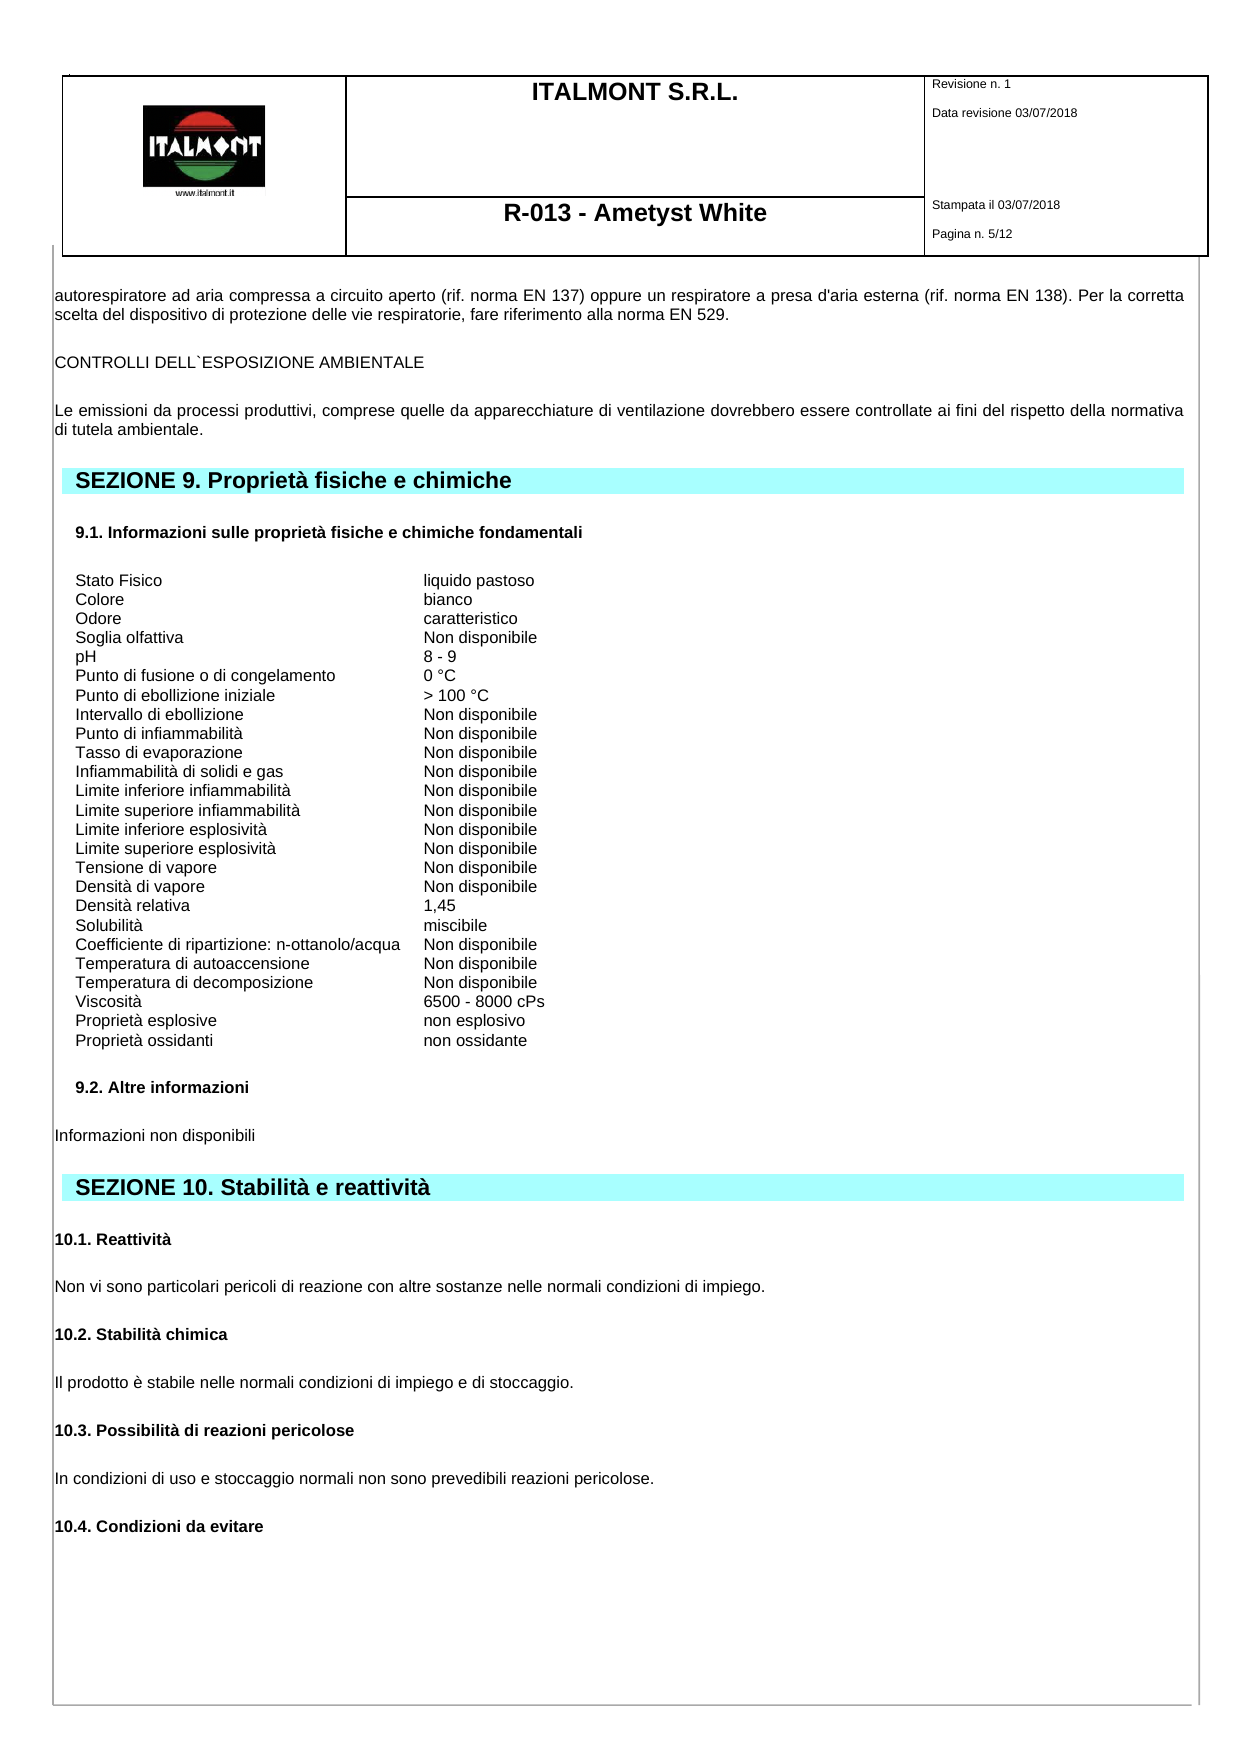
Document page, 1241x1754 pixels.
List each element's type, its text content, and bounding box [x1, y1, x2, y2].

table_cell Infiammabilità di solidi e gas [62, 762, 416, 781]
table_cell Temperatura di autoaccensione [62, 954, 416, 973]
table_cell Tasso di evaporazione [62, 743, 416, 762]
table_cell > 100 °C [416, 685, 1007, 704]
table_cell Densità relativa [62, 896, 416, 915]
table_cell 8 - 9 [416, 647, 1007, 666]
table_cell Limite superiore esplosività [62, 839, 416, 858]
table_cell 6500 - 8000 cPs [416, 992, 1007, 1011]
table_cell bianco [416, 590, 1007, 609]
text CONTROLLI DELL`ESPOSIZIONE AMBIENTALE [54, 352, 1186, 372]
table_cell Non disponibile [416, 973, 1007, 992]
table_cell Tensione di vapore [62, 858, 416, 877]
table_cell Solubilità [62, 915, 416, 934]
table_cell non ossidante [416, 1030, 1007, 1049]
table_cell Non disponibile [416, 858, 1007, 877]
text Le emissioni da processi produttivi, comprese quelle da apparecchiature di ventilazione dovrebbero essere controllate ai fini del rispetto della normativa di tutela ambientale. [54, 400, 1186, 439]
table_cell Soglia olfattiva [62, 628, 416, 647]
table_cell caratteristico [416, 609, 1007, 628]
table_cell Non disponibile [416, 935, 1007, 954]
text 10.3. Possibilità di reazioni pericolose [54, 1421, 1186, 1440]
table_cell Proprietà esplosive [62, 1011, 416, 1030]
table_cell Non disponibile [416, 724, 1007, 743]
table_cell Colore [62, 590, 416, 609]
table_cell Punto di fusione o di congelamento [62, 666, 416, 685]
table_cell Limite inferiore infiammabilità [62, 781, 416, 800]
table_cell Non disponibile [416, 800, 1007, 819]
table_cell 0 °C [416, 666, 1007, 685]
text 10.2. Stabilità chimica [54, 1325, 1186, 1344]
table_cell Temperatura di decomposizione [62, 973, 416, 992]
text In condizioni di uso e stoccaggio normali non sono prevedibili reazioni pericolose. [54, 1469, 1186, 1488]
table_header Stato Fisico [62, 570, 416, 589]
text Informazioni non disponibili [54, 1126, 1186, 1145]
table_cell 1,45 [416, 896, 1007, 915]
table_cell Proprietà ossidanti [62, 1030, 416, 1049]
table_cell miscibile [416, 915, 1007, 934]
table_cell Non disponibile [416, 820, 1007, 839]
table_cell Punto di ebollizione iniziale [62, 685, 416, 704]
table_header 9.2. Altre informazioni [62, 1078, 1184, 1097]
table_cell Limite superiore infiammabilità [62, 800, 416, 819]
table_cell Non disponibile [416, 743, 1007, 762]
table_cell pH [62, 647, 416, 666]
text Non vi sono particolari pericoli di reazione con altre sostanze nelle normali condizioni di impiego. [54, 1277, 1186, 1296]
table_header SEZIONE 10. Stabilità e reattività [62, 1174, 1184, 1201]
table_cell Non disponibile [416, 781, 1007, 800]
table_cell Punto di infiammabilità [62, 724, 416, 743]
picture [143, 105, 265, 196]
table_cell Coefficiente di ripartizione: n-ottanolo/acqua [62, 935, 416, 954]
table_header liquido pastoso [416, 570, 1007, 589]
table_cell Non disponibile [416, 954, 1007, 973]
table_cell Densità di vapore [62, 877, 416, 896]
table_cell non esplosivo [416, 1011, 1007, 1030]
text 10.4. Condizioni da evitare [54, 1517, 1186, 1536]
table_cell Non disponibile [416, 839, 1007, 858]
table_cell Non disponibile [416, 877, 1007, 896]
table_header 9.1. Informazioni sulle proprietà fisiche e chimiche fondamentali [62, 523, 1184, 542]
text Il prodotto è stabile nelle normali condizioni di impiego e di stoccaggio. [54, 1373, 1186, 1392]
text 10.1. Reattività [54, 1229, 1186, 1248]
table_cell Limite inferiore esplosività [62, 820, 416, 839]
table_cell Viscosità [62, 992, 416, 1011]
table_cell Odore [62, 609, 416, 628]
table_cell Non disponibile [416, 762, 1007, 781]
table_header SEZIONE 9. Proprietà fisiche e chimiche [62, 468, 1184, 494]
table_cell Non disponibile [416, 705, 1007, 724]
table_cell Intervallo di ebollizione [62, 705, 416, 724]
table_cell Non disponibile [416, 628, 1007, 647]
